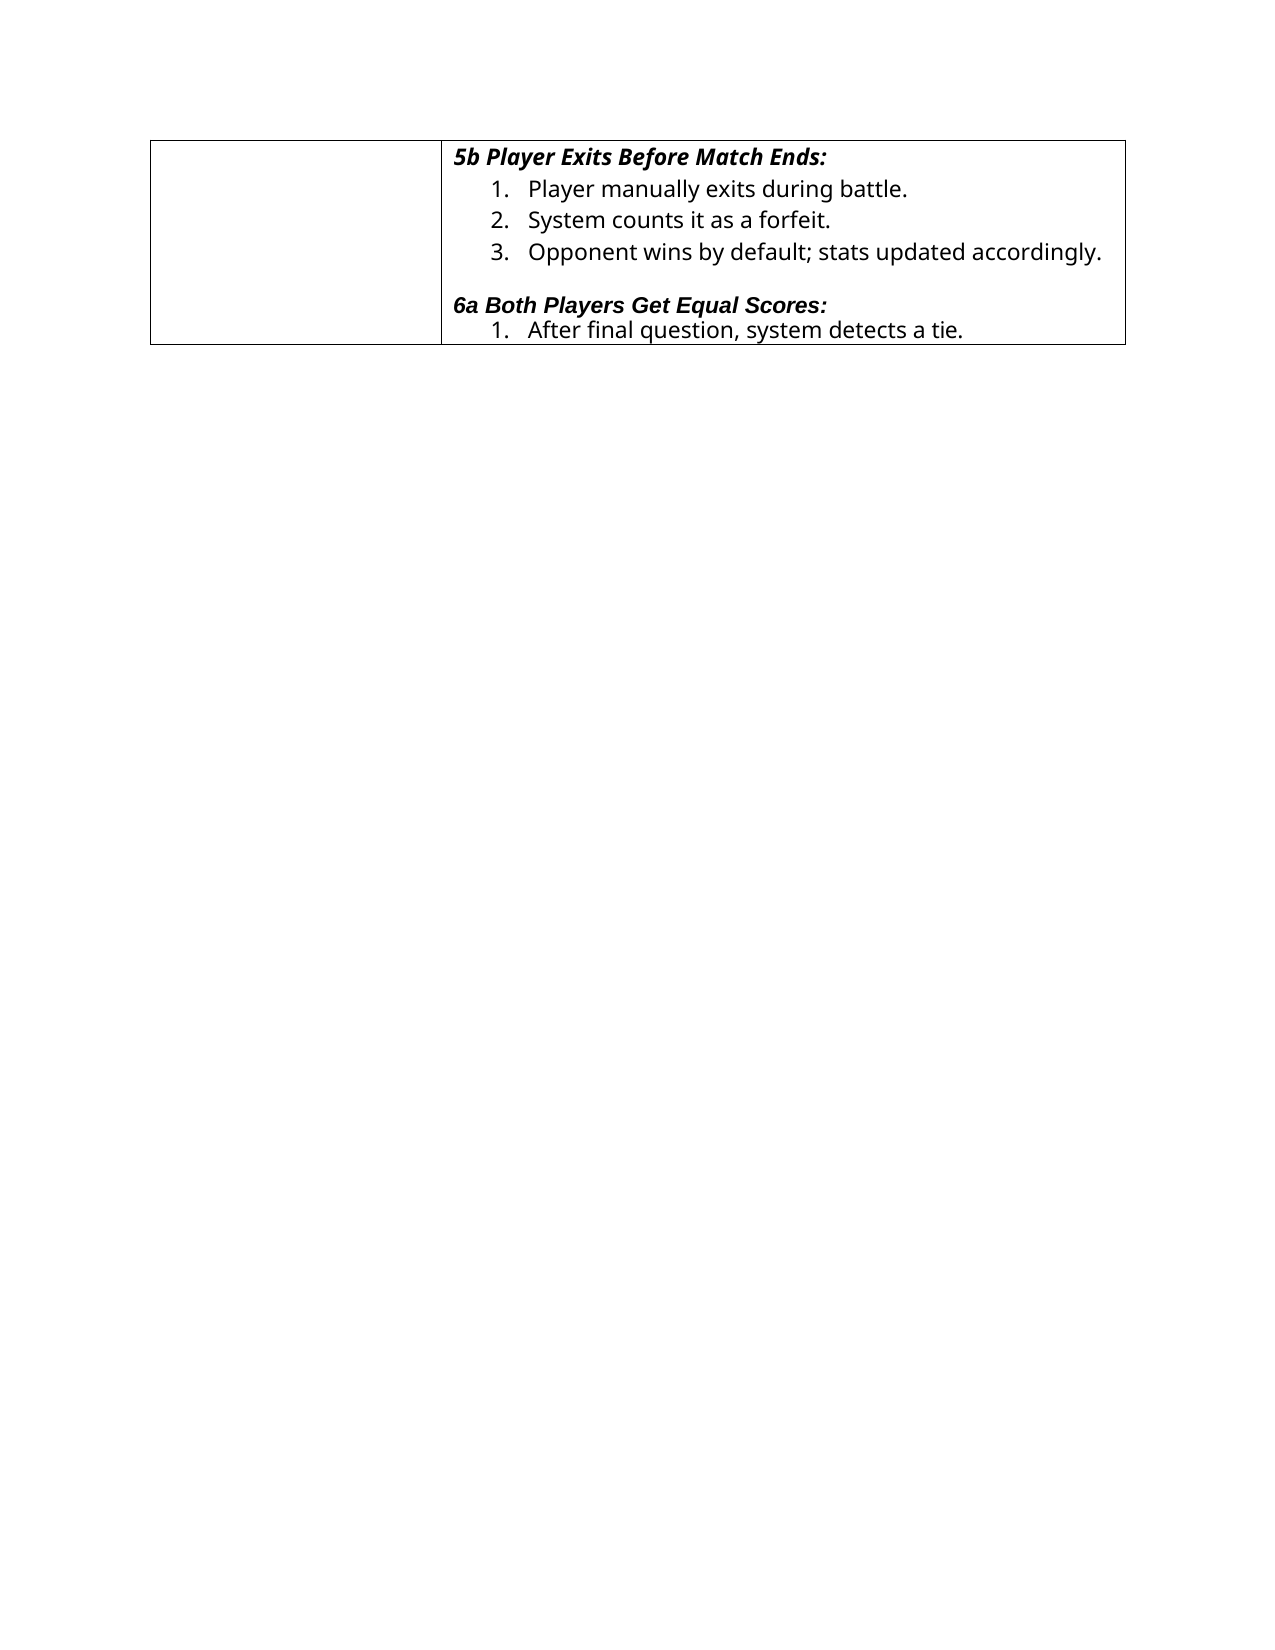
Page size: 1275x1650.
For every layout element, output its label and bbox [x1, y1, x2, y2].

table_cell [442, 141, 1125, 343]
